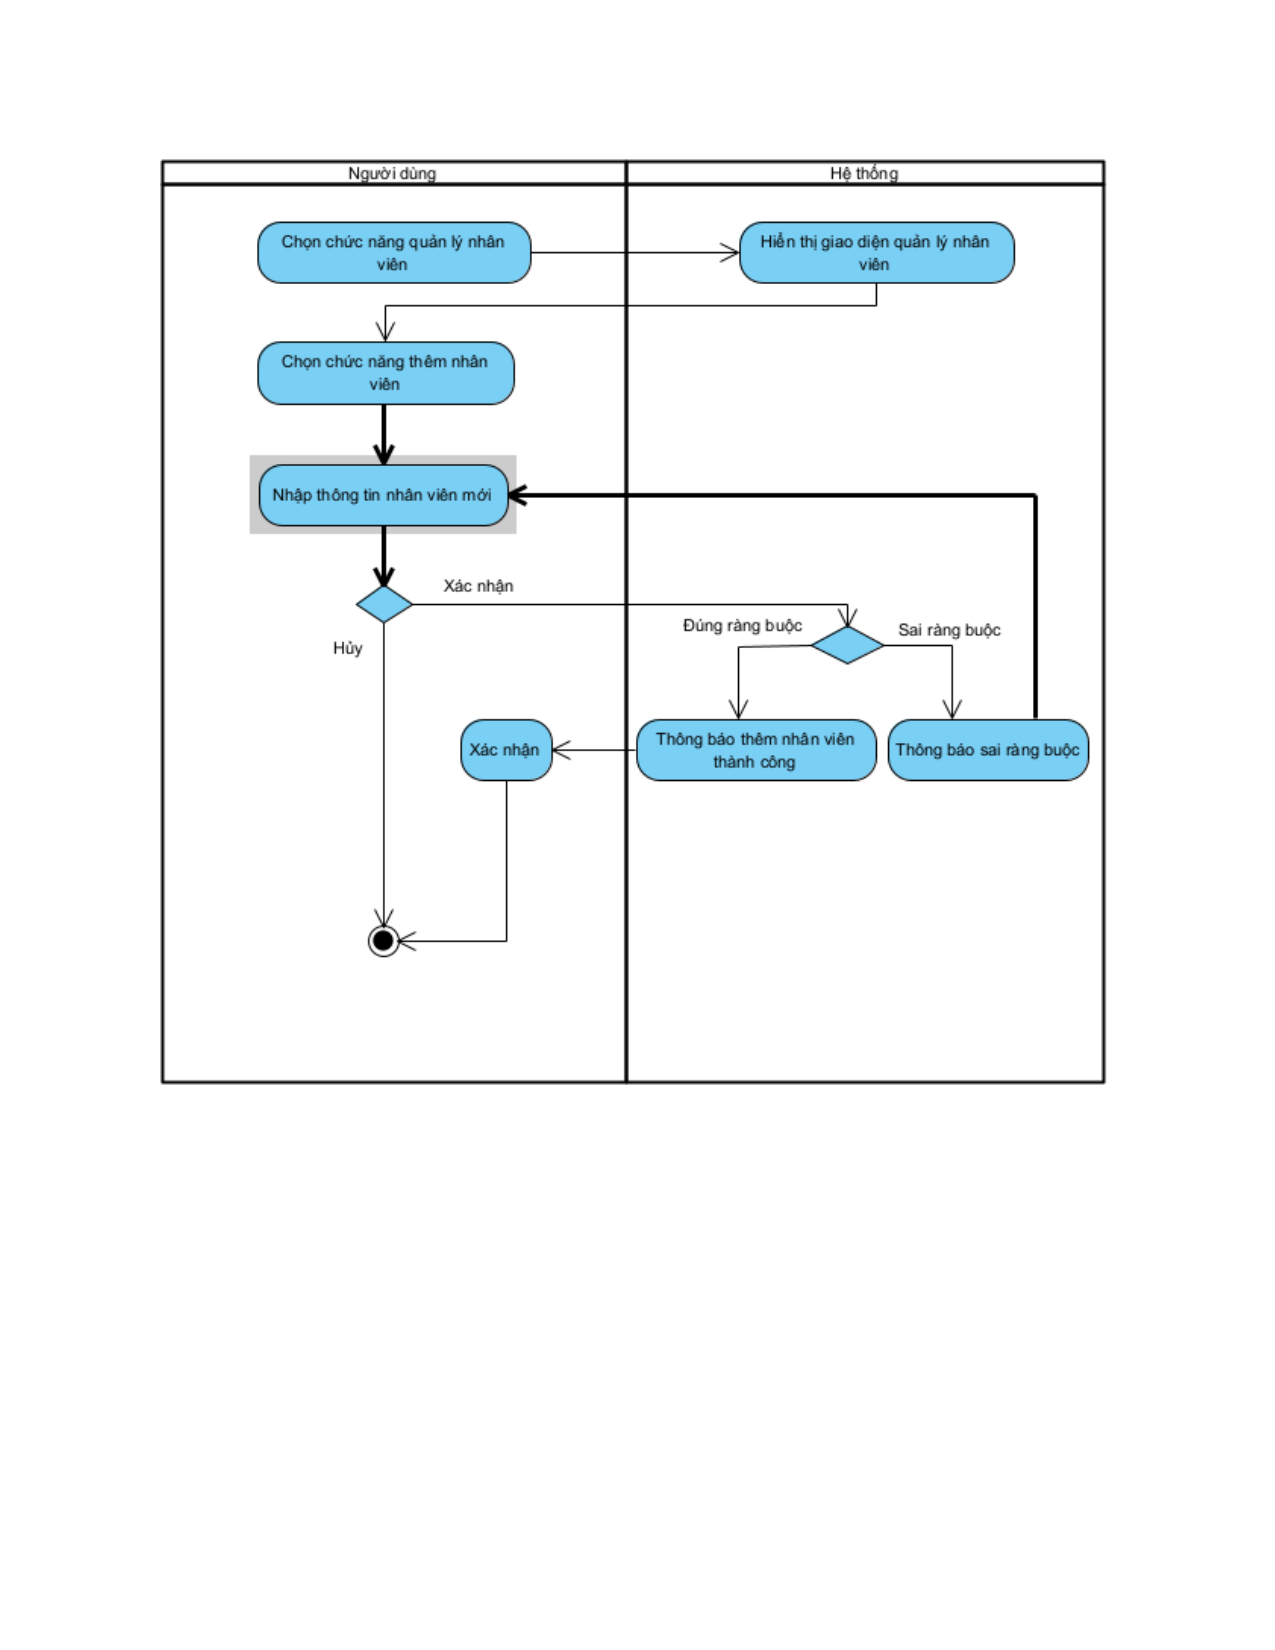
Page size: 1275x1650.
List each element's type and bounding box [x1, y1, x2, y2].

picture [150, 150, 1125, 1097]
